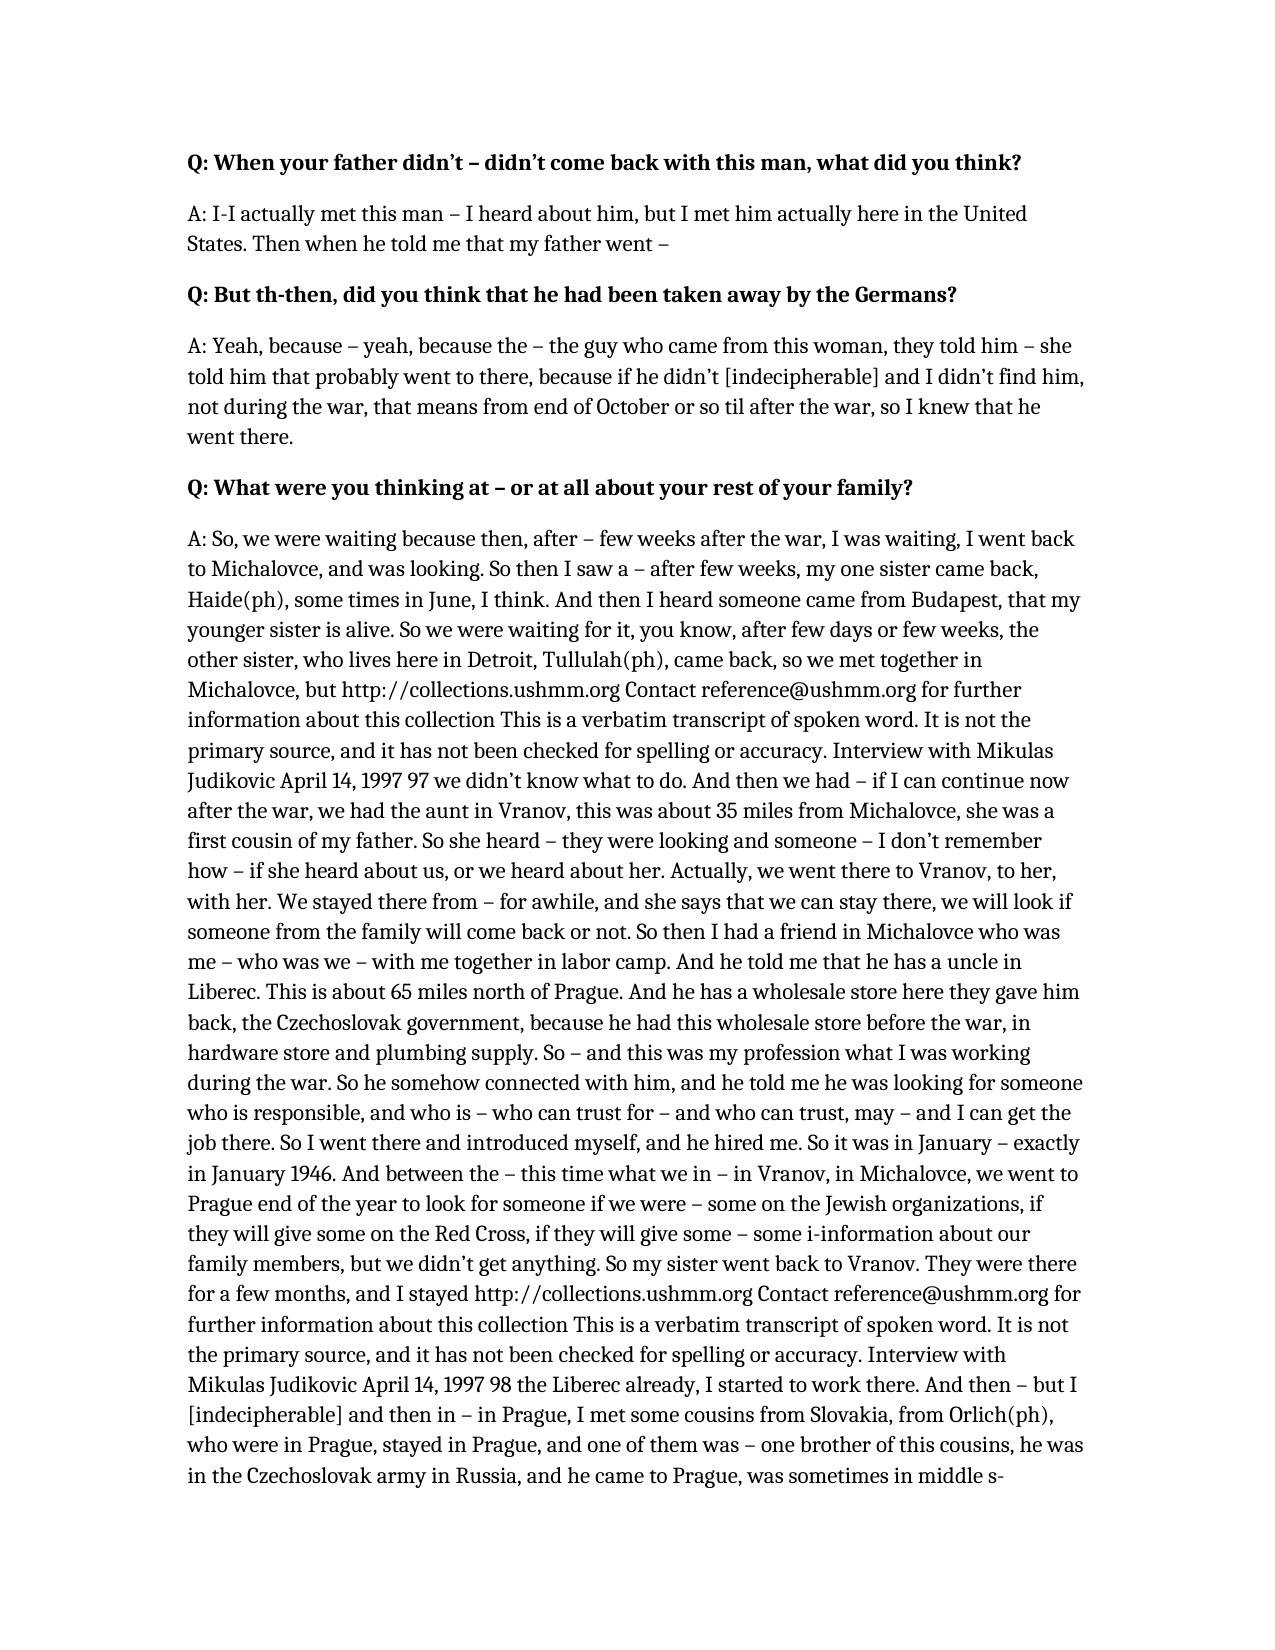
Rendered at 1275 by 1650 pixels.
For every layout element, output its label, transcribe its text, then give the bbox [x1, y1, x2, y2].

text Q: What were you thinking at – or at all about your rest of your family? [187, 475, 1087, 501]
text Q: But th-then, did you think that he had been taken away by the Germans? [187, 282, 1087, 309]
text A: I-I actually met this man – I heard about him, but I met him actually here in the United States. Then when he told me that my father went – [187, 201, 1087, 258]
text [187, 526, 1087, 1489]
text Q: When your father didn’t – didn’t come back with this man, what did you think? [187, 150, 1087, 176]
text A: Yeah, because – yeah, because the – the guy who came from this woman, they told him – she told him that probably went to there, because if he didn’t [indecipherable] and I didn’t find him, not during the war, that means from end of October or so til after the war, so I knew that he went there. [187, 333, 1087, 450]
